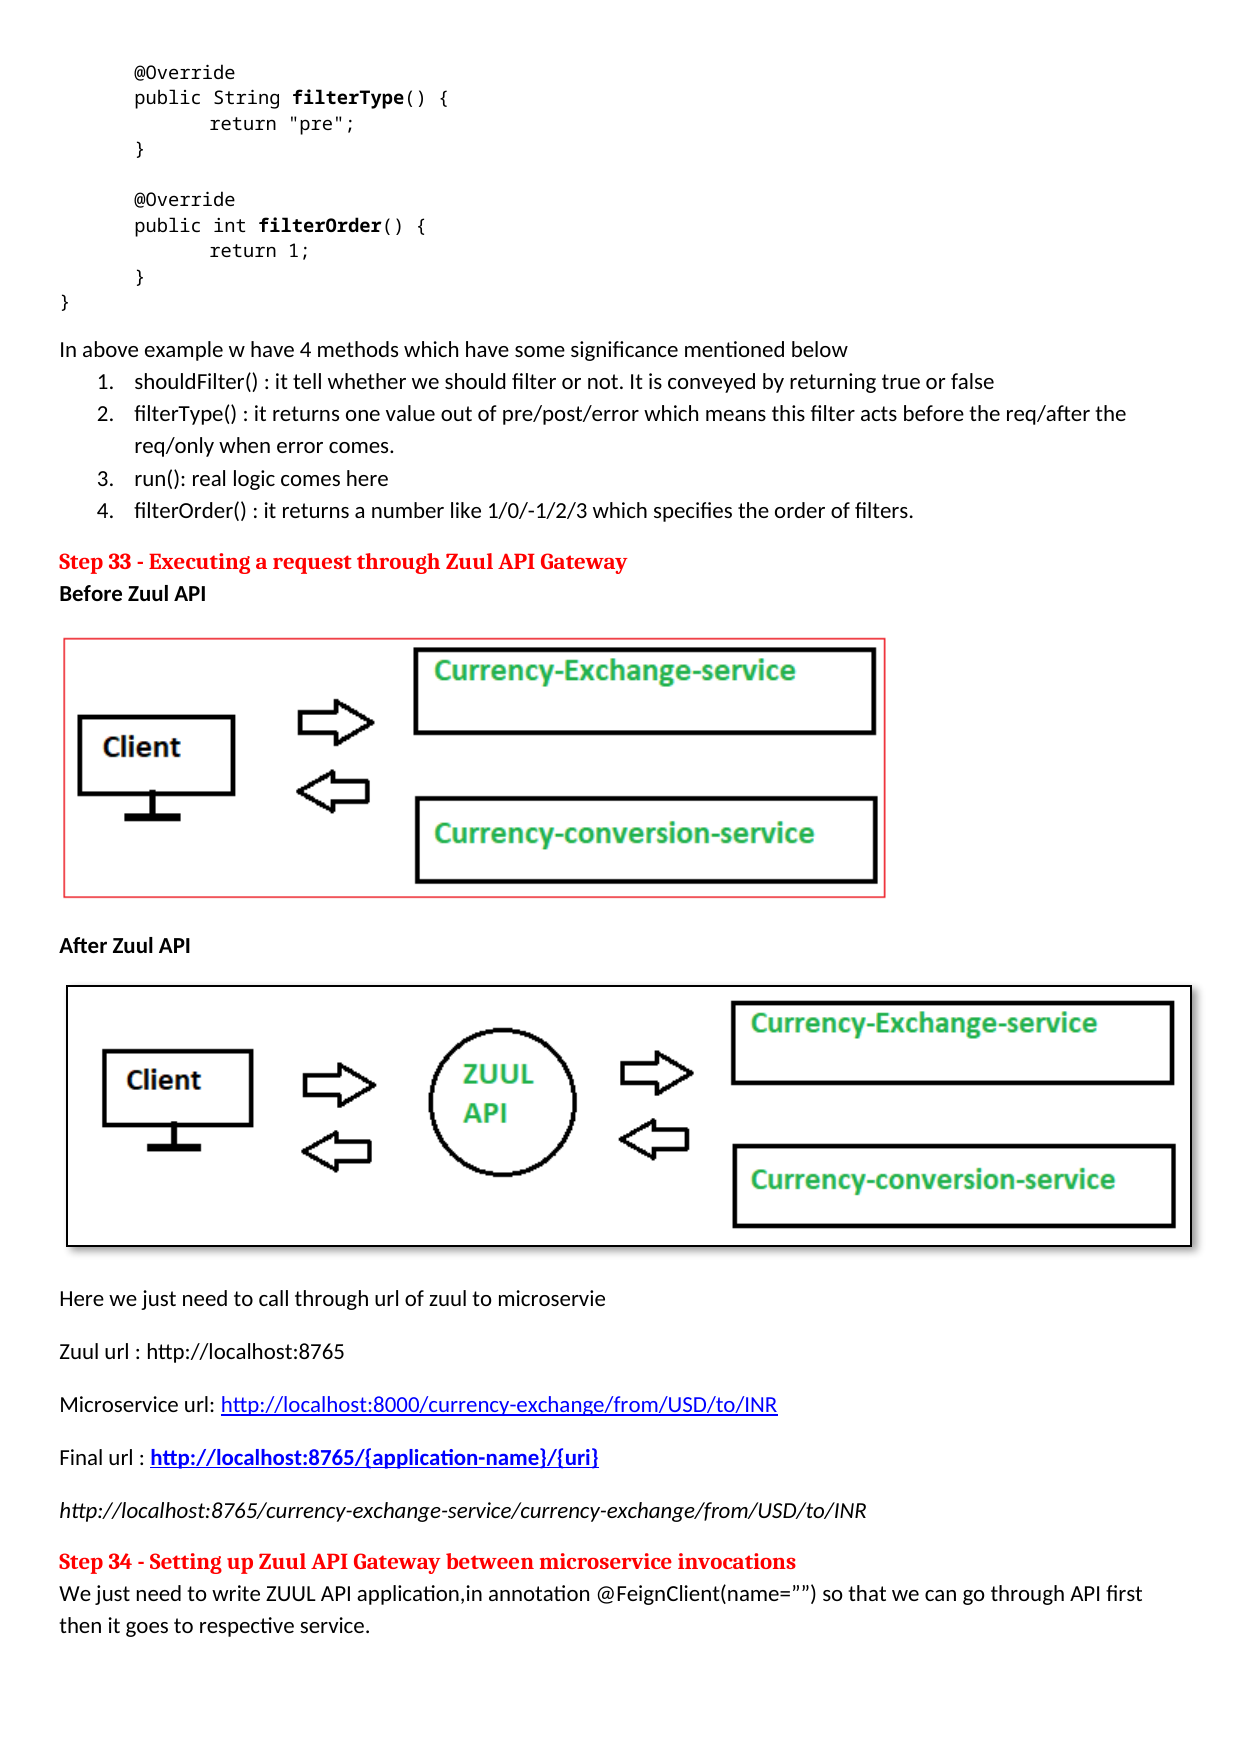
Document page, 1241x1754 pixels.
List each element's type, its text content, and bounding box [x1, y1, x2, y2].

list filterOrder() : it returns a number like 1/0/-1/2/3 which specifies the order of filters. [97, 496, 1181, 524]
text Here we just need to call through url of zuul to microservie [59, 1284, 1181, 1312]
picture [59, 632, 892, 906]
text Final url : http://localhost:8765/{application-name}/{uri} [59, 1443, 1181, 1471]
subtitle Step 34 - Setting up Zuul API Gateway between microservice invocations [59, 1549, 1181, 1575]
picture [68, 987, 1190, 1245]
text @Override [59, 187, 1181, 212]
list run(): real logic comes here [97, 464, 1181, 492]
text } [59, 263, 1181, 289]
text We just need to write ZUUL API application,in annotation @FeignClient(name=””) so that we can go through API first then it goes to respective service. [59, 1579, 1181, 1639]
text } [59, 289, 1181, 314]
text Zuul url : http://localhost:8765 [59, 1337, 1181, 1365]
text public String filterType() { [59, 84, 1181, 110]
subtitle Step 33 - Executing a request through Zuul API Gateway [59, 549, 1181, 575]
list filterType() : it returns one value out of pre/post/error which means this filter acts before the req/after the req/only when error comes. [97, 399, 1181, 460]
text Microservice url: http://localhost:8000/currency-exchange/from/USD/to/INR [59, 1390, 1181, 1418]
text return "pre"; [59, 110, 1181, 136]
text public int filterOrder() { [59, 212, 1181, 238]
text http://localhost:8765/currency-exchange-service/currency-exchange/from/USD/to/INR [59, 1496, 1181, 1524]
list shouldFilter() : it tell whether we should filter or not. It is conveyed by returning true or false [97, 367, 1181, 395]
text return 1; [59, 238, 1181, 263]
text Before Zuul API [59, 579, 1181, 607]
text After Zuul API [59, 931, 1181, 959]
subtitle In above example w have 4 methods which have some significance mentioned below [59, 335, 1181, 363]
text } [59, 136, 1181, 161]
text @Override [59, 59, 1181, 84]
